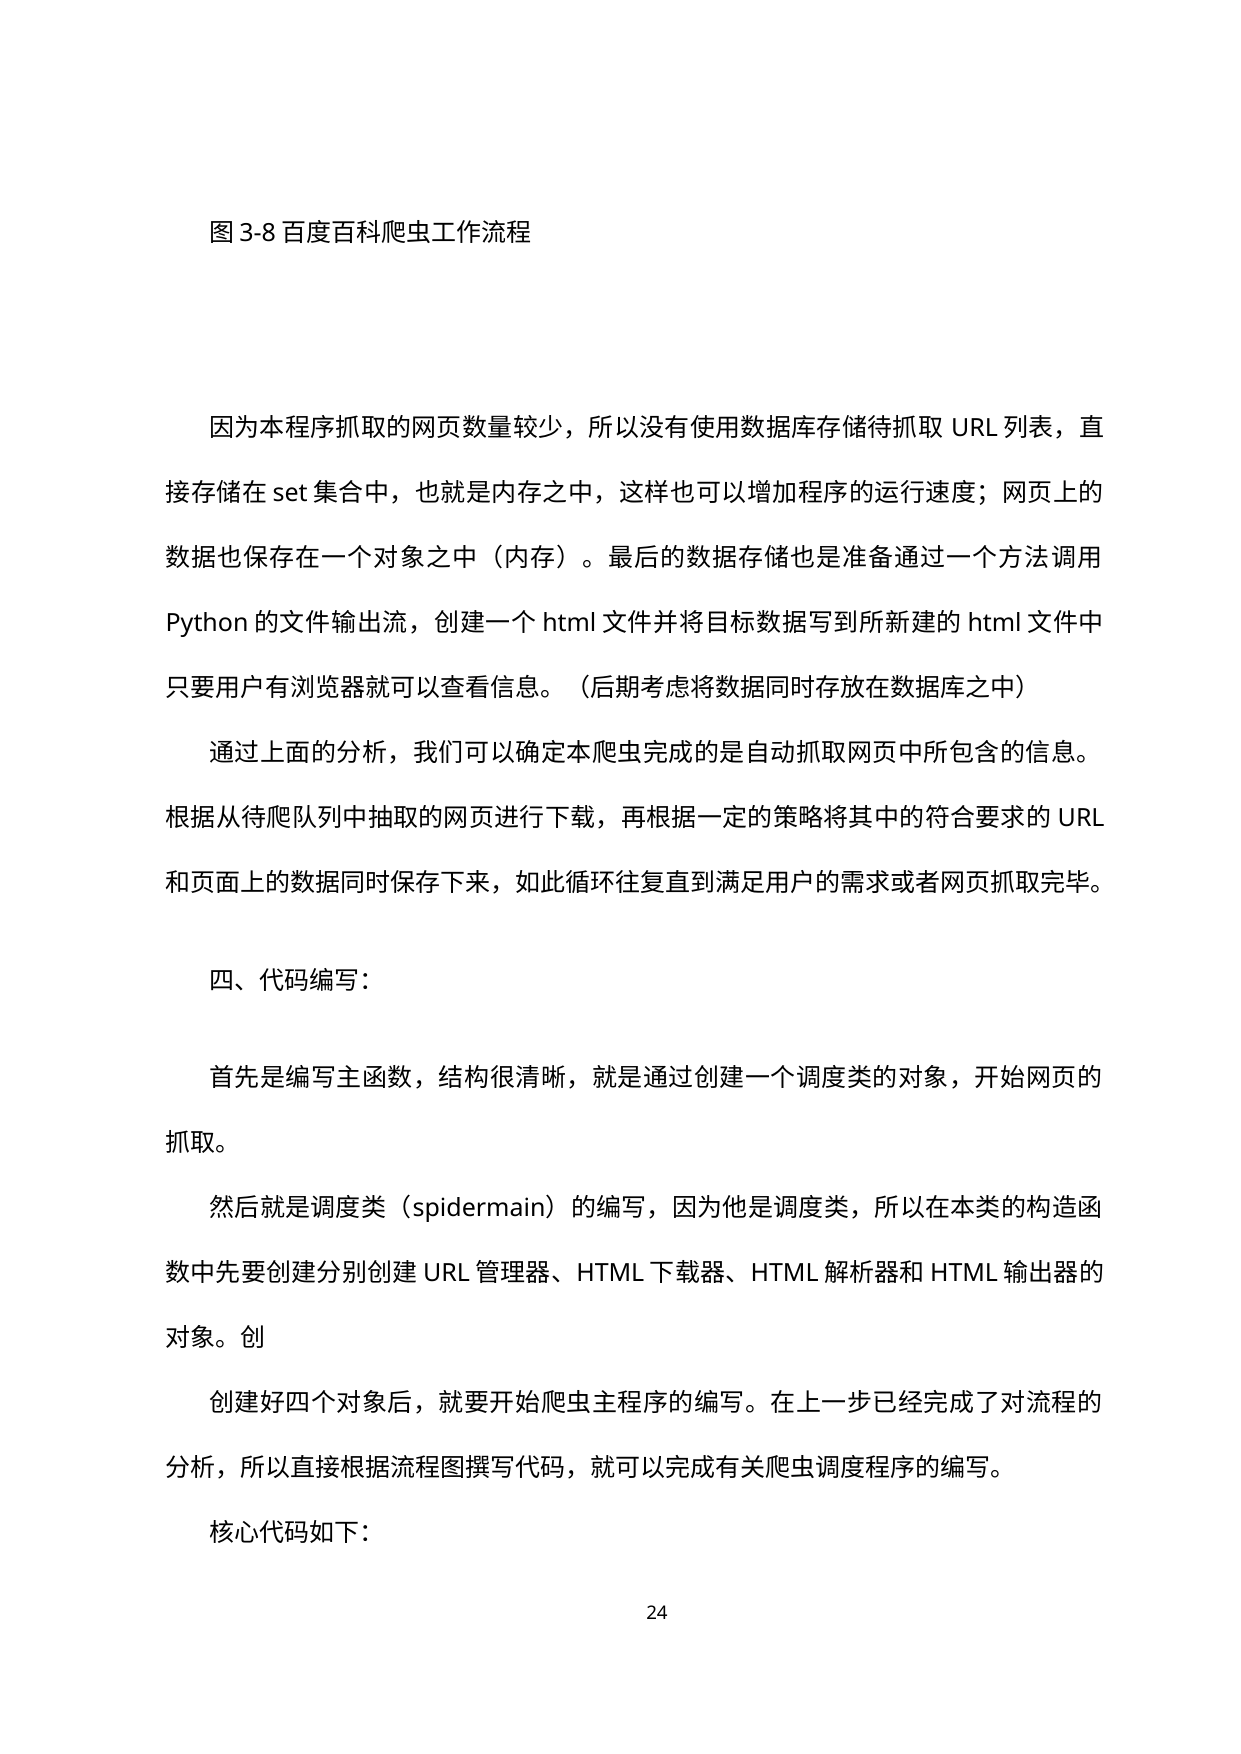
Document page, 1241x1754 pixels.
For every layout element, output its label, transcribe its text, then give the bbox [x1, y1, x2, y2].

text 创建好四个对象后，就要开始爬虫主程序的编写。在上一步已经完成了对流程的分析，所以直接根据流程图撰写代码，就可以完成有关爬虫调度程序的编写。 [165, 1368, 1104, 1498]
text 首先是编写主函数，结构很清晰，就是通过创建一个调度类的对象，开始网页的抓取。 [165, 1043, 1104, 1173]
text 然后就是调度类（spidermain）的编写，因为他是调度类，所以在本类的构造函数中先要创建分别创建URL管理器、HTML下载器、HTML解析器和HTML输出器的对象。创 [165, 1173, 1104, 1368]
text 通过上面的分析，我们可以确定本爬虫完成的是自动抓取网页中所包含的信息。根据从待爬队列中抽取的网页进行下载，再根据一定的策略将其中的符合要求的URL和页面上的数据同时保存下来，如此循环往复直到满足用户的需求或者网页抓取完毕。 [165, 718, 1104, 913]
subtitle 四、代码编写： [165, 946, 1104, 1011]
text 图3-8百度百科爬虫工作流程 [165, 198, 1104, 263]
text 核心代码如下： [165, 1498, 1104, 1563]
text 因为本程序抓取的网页数量较少，所以没有使用数据库存储待抓取URL列表，直接存储在set集合中，也就是内存之中，这样也可以增加程序的运行速度；网页上的数据也保存在一个对象之中（内存）。最后的数据存储也是准备通过一个方法调用Python的文件输出流，创建一个html文件并将目标数据写到所新建的html文件中，只要用户有浏览器就可以查看信息。（后期考虑将数据同时存放在数据库之中） [165, 393, 1104, 718]
